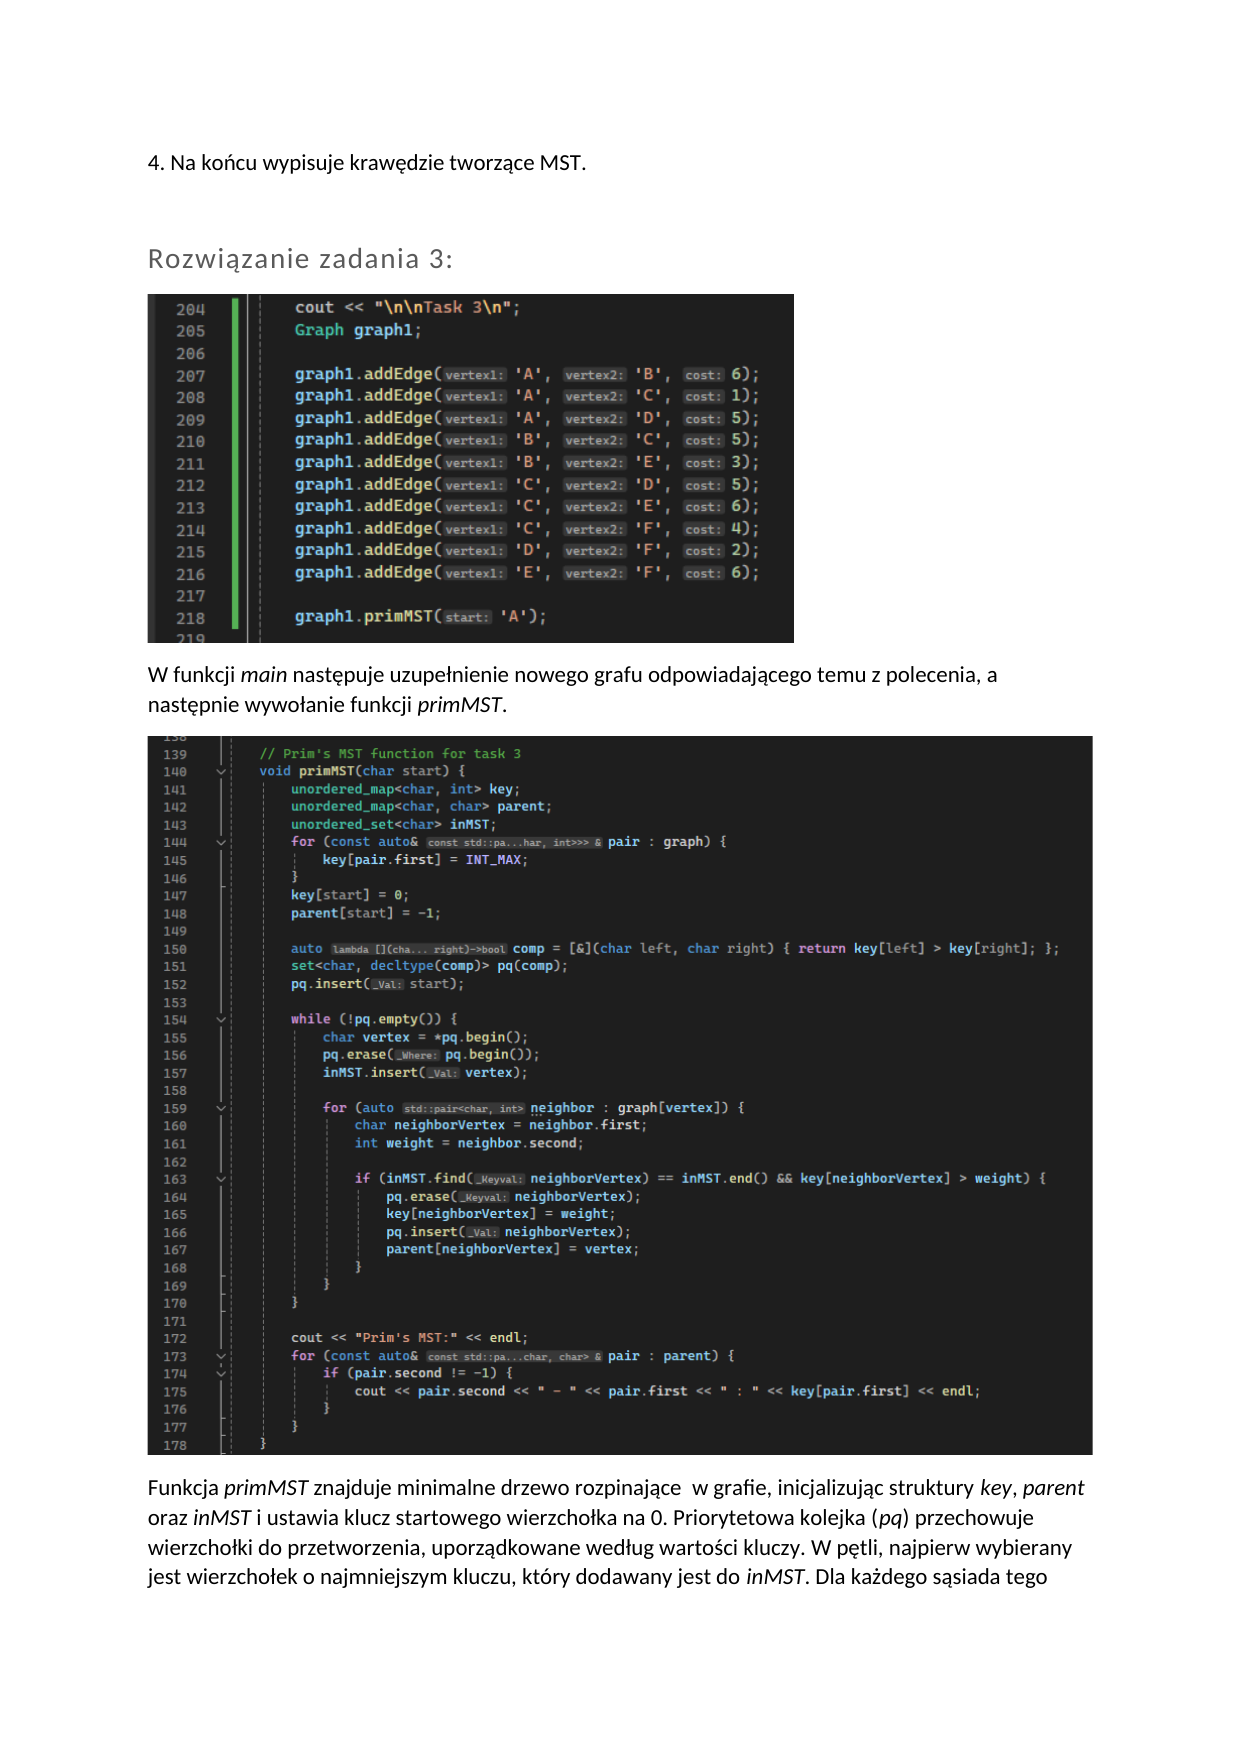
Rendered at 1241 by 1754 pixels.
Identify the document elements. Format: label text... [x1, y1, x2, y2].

text W funkcji main następuje uzupełnienie nowego grafu odpowiadającego temu z polecenia, a następnie wywołanie funkcji primMST. [148, 661, 1093, 718]
subtitle 4. Na końcu wypisuje krawędzie tworzące MST. [148, 148, 1093, 176]
picture [147, 736, 1093, 1455]
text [148, 1473, 1093, 1590]
picture [147, 294, 794, 643]
subtitle Rozwiązanie zadania 3: [148, 240, 1093, 276]
